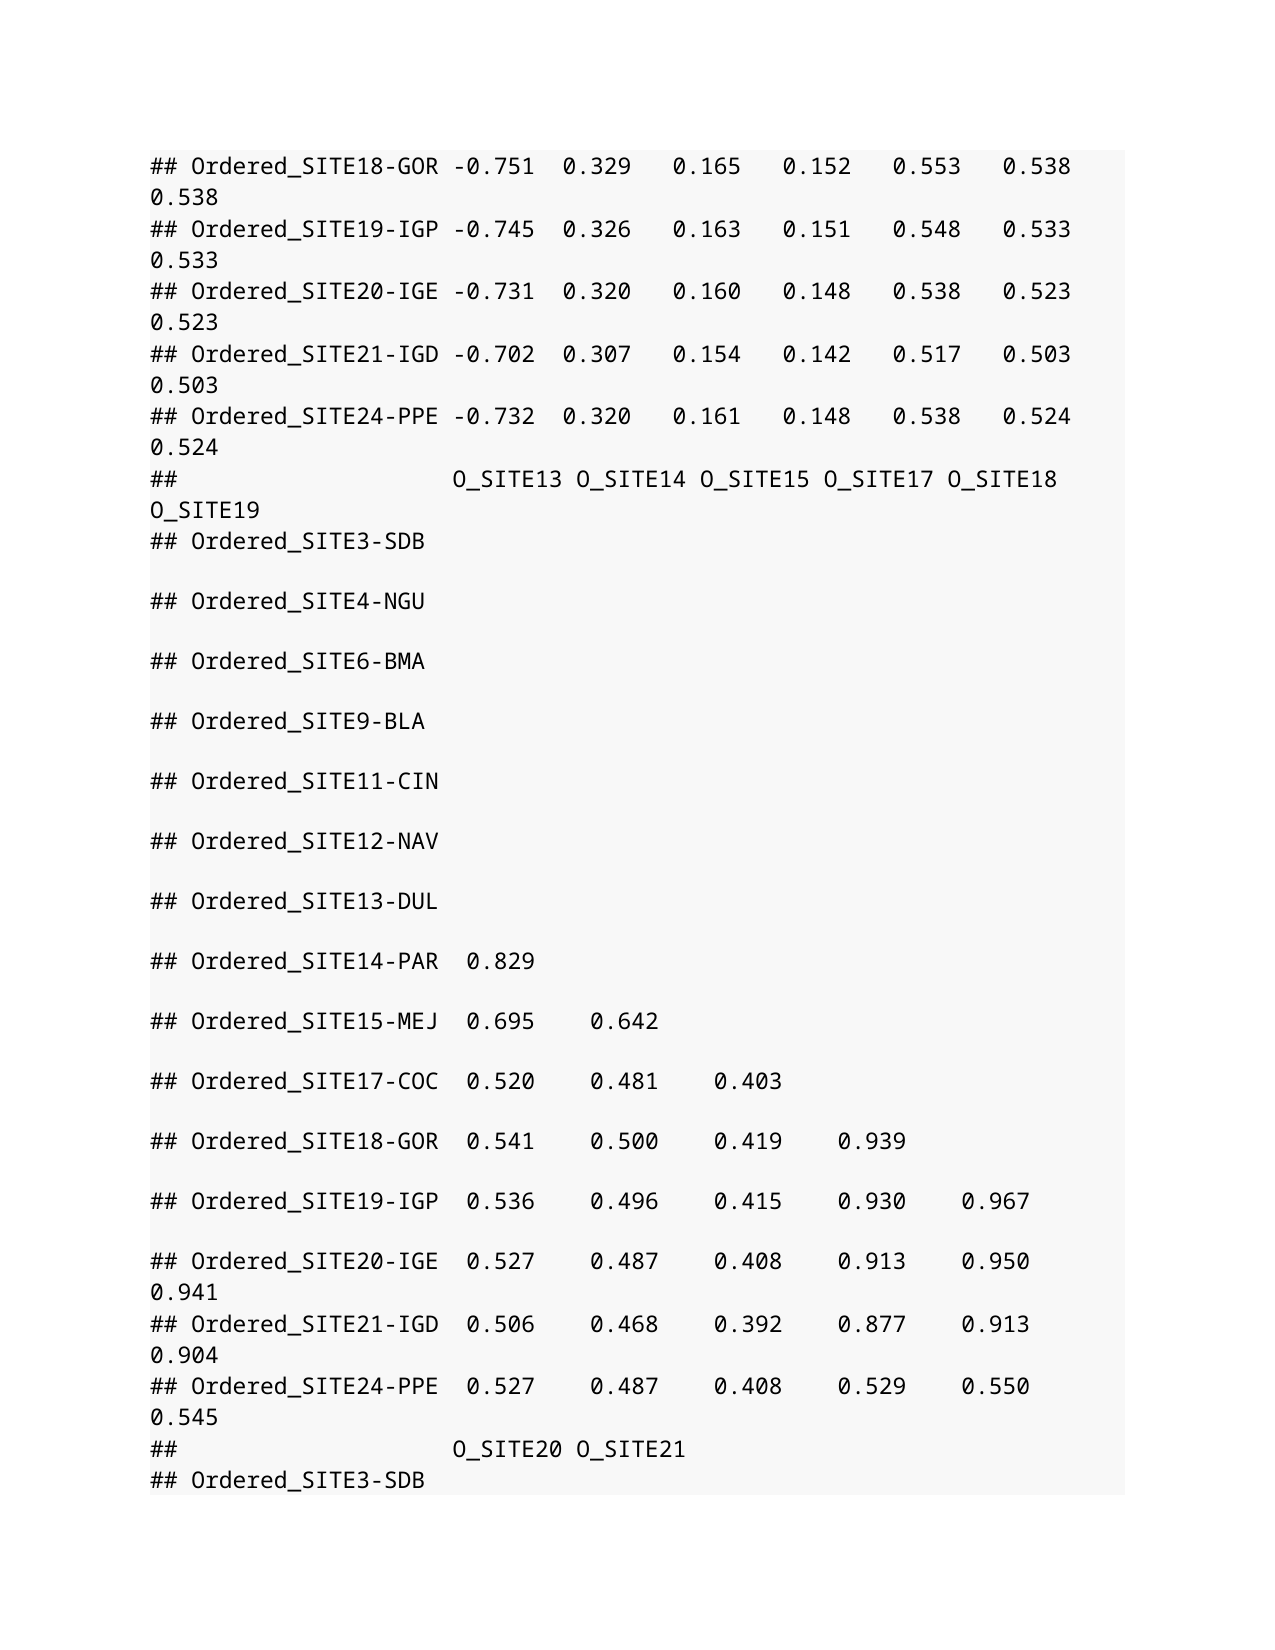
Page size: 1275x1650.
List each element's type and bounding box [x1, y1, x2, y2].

text [150, 150, 1125, 1495]
